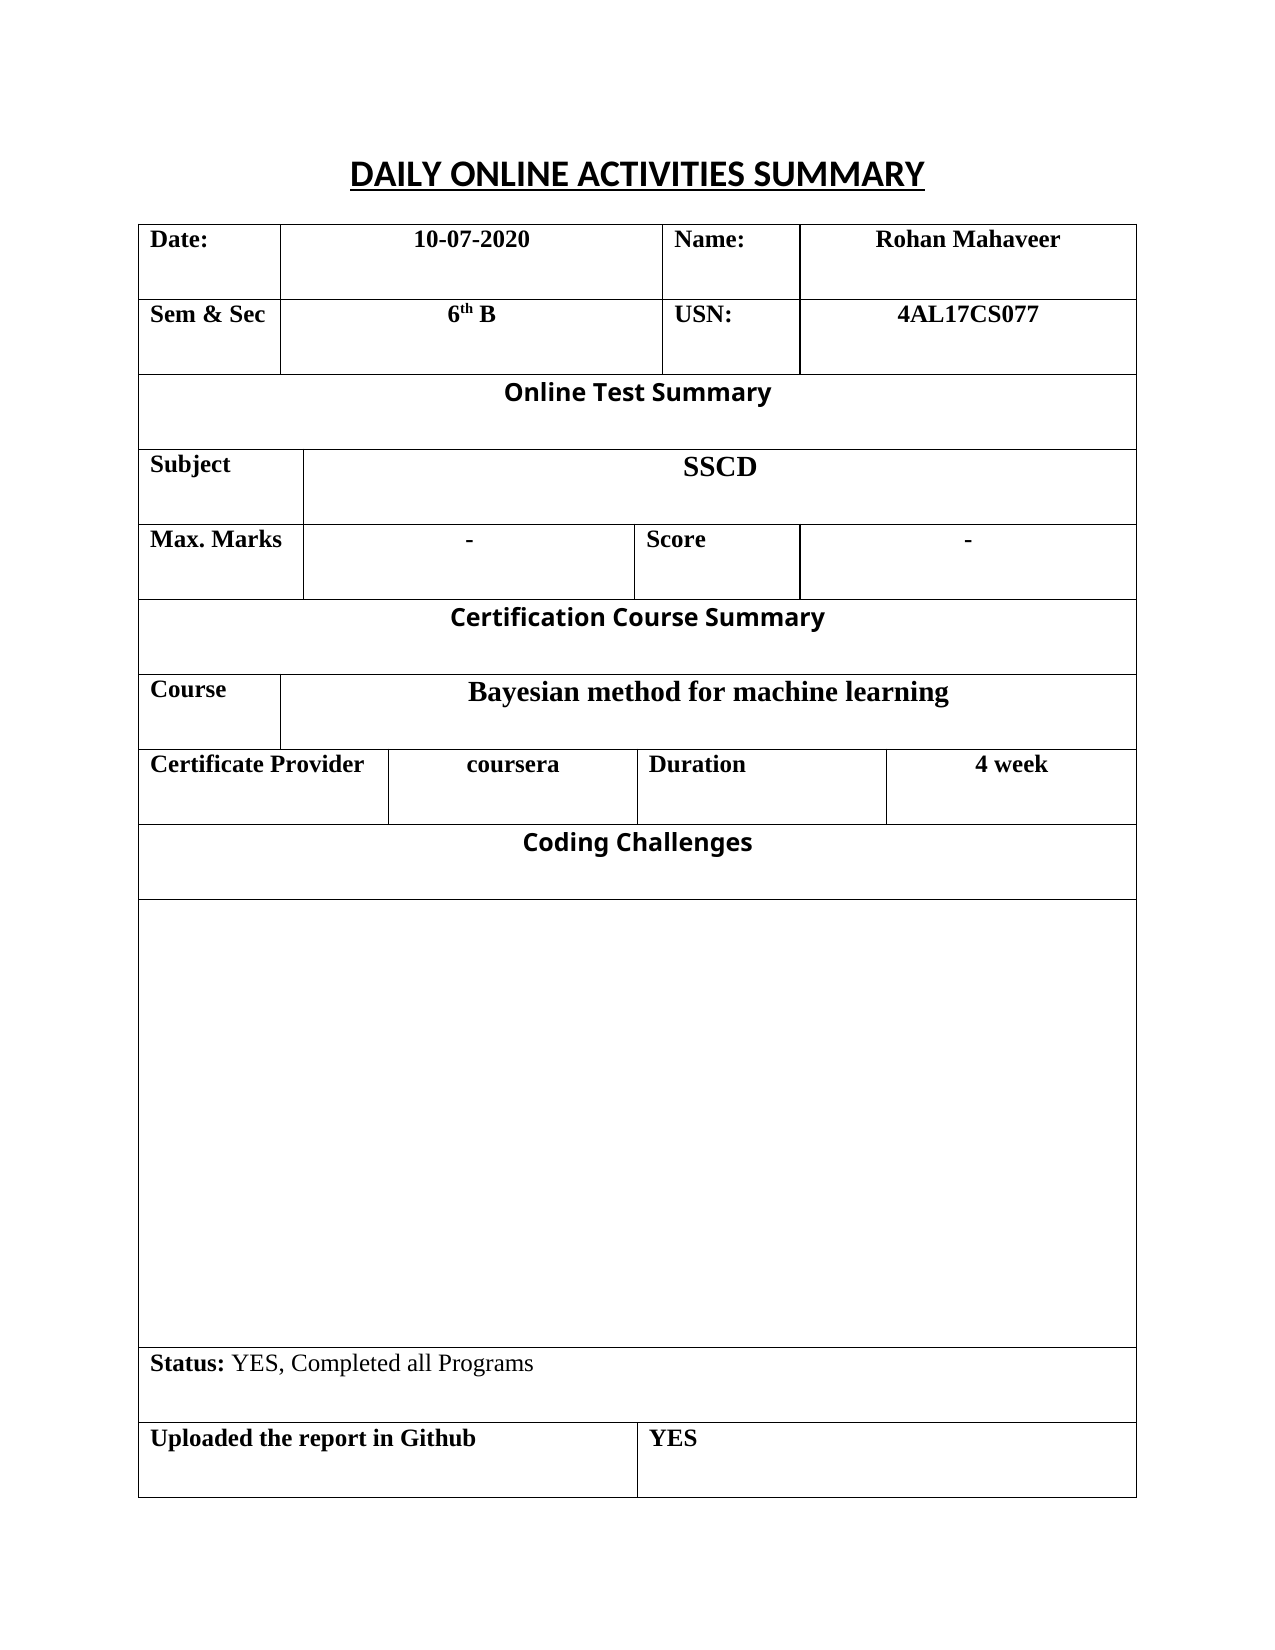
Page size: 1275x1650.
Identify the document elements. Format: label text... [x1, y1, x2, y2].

table_cell Status: YES, Completed all Programs [139, 1348, 1136, 1422]
table_cell Max. Marks [139, 525, 303, 598]
table_cell Online Test Summary [139, 375, 1136, 448]
table_cell 4AL17CS077 [801, 300, 1136, 373]
table_cell Course [139, 675, 280, 748]
table_header Rohan Mahaveer [801, 225, 1136, 298]
table_header Date: [139, 225, 280, 298]
table_cell Coding Challenges [139, 825, 1136, 898]
table_cell YES [638, 1423, 1136, 1497]
table_cell - [801, 525, 1136, 598]
table_header 10-07-2020 [281, 225, 662, 298]
table_cell coursera [389, 750, 637, 823]
table_cell Sem & Sec [139, 300, 280, 373]
table_cell Certification Course Summary [139, 600, 1136, 673]
table_cell Certificate Provider [139, 750, 388, 823]
table_cell [139, 900, 1136, 1347]
table_cell Score [635, 525, 799, 598]
table_cell - [304, 525, 634, 598]
table_cell USN: [663, 300, 799, 373]
table_cell Bayesian method for machine learning [281, 675, 1136, 748]
table_cell Duration [638, 750, 886, 823]
table_cell 4 week [887, 750, 1136, 823]
table_cell Uploaded the report in Github [139, 1423, 637, 1497]
table_cell SSCD [304, 450, 1136, 523]
table_cell 6th B [281, 300, 662, 373]
table_cell Subject [139, 450, 303, 523]
table_header Name: [663, 225, 799, 298]
text DAILY ONLINE ACTIVITIES SUMMARY [150, 150, 1125, 196]
